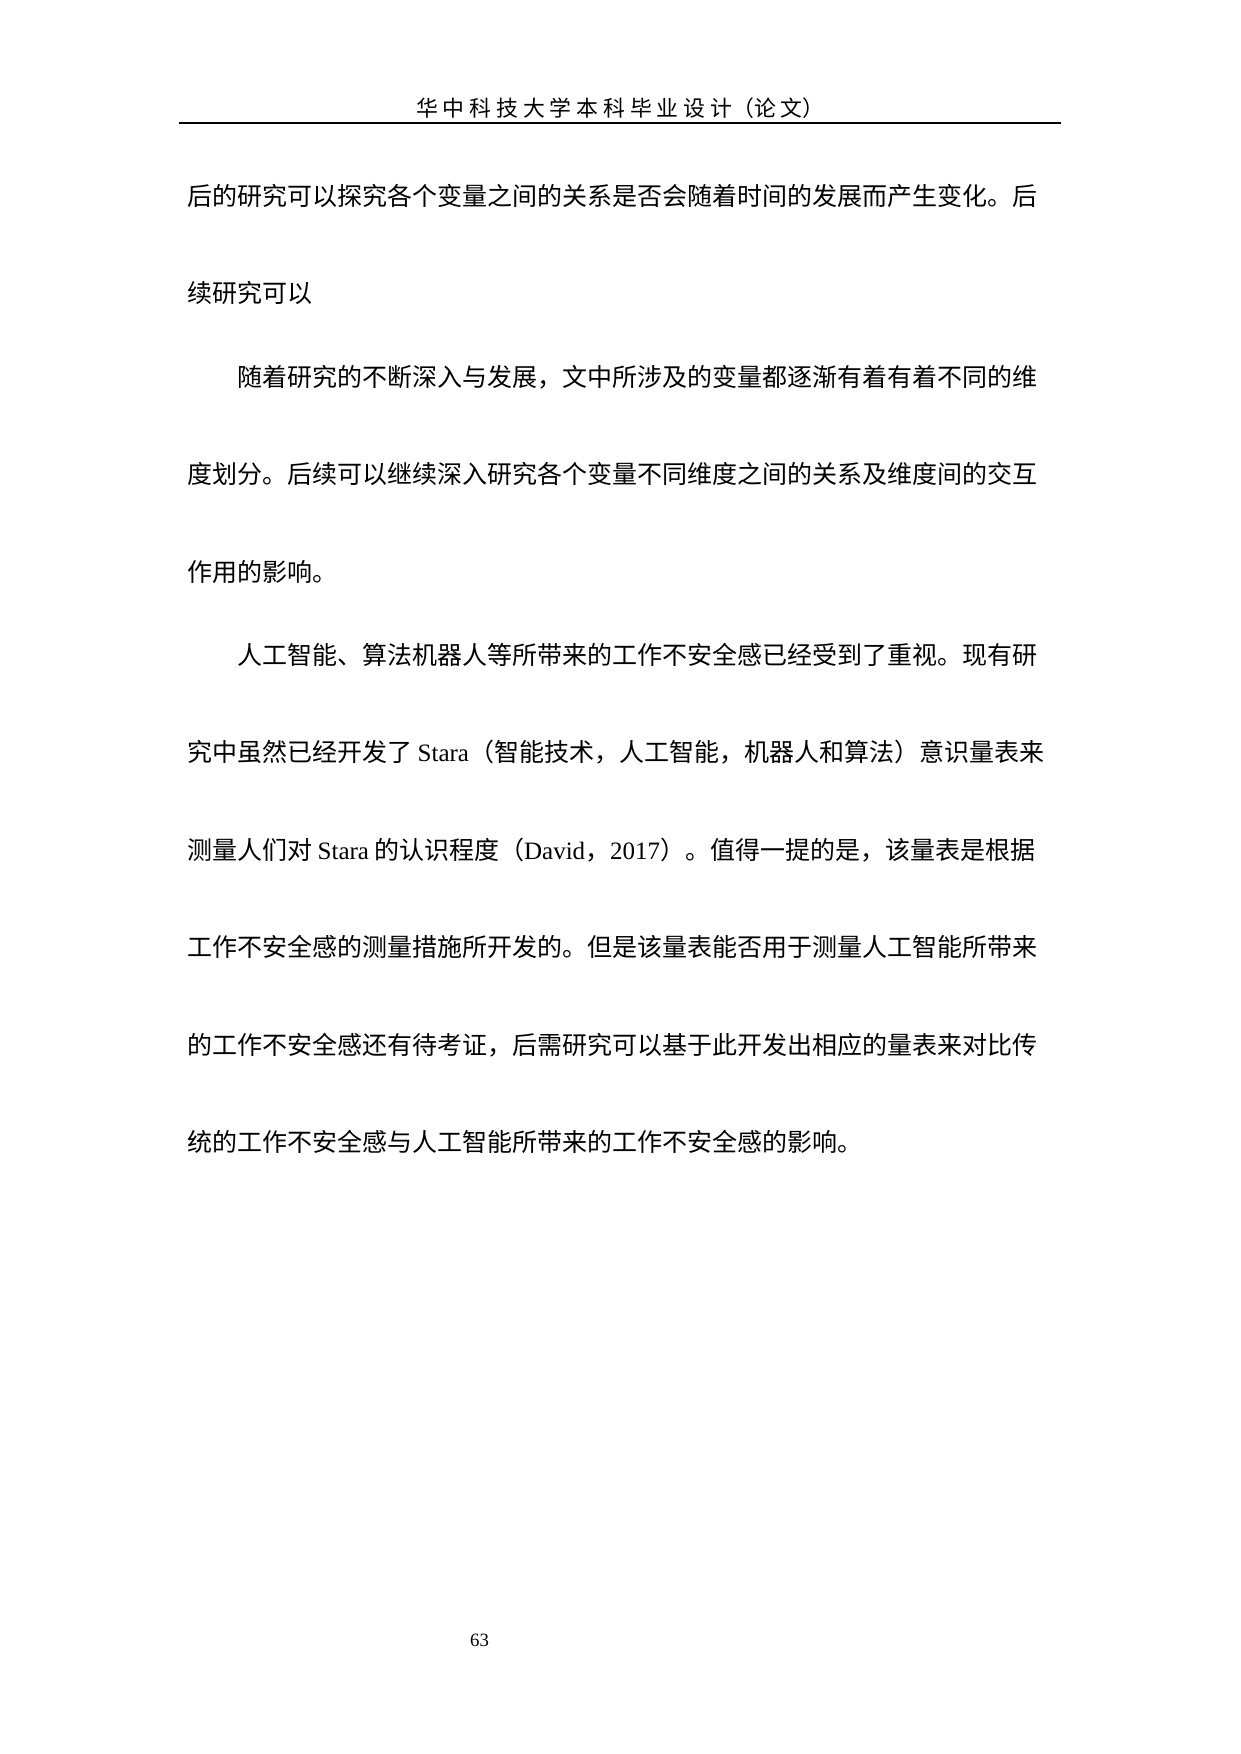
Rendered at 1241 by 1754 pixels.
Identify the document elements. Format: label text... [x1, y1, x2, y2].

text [187, 162, 1053, 324]
list 随着研究的不断深入与发展，文中所涉及的变量都逐渐有着有着不同的维度划分。后续可以继续深入研究各个变量不同维度之间的关系及维度间的交互作用的影响。 [187, 343, 1053, 603]
text 人工智能、算法机器人等所带来的工作不安全感已经受到了重视。现有研究中虽然已经开发了Stara（智能技术，人工智能，机器人和算法）意识量表来测量人们对Stara的认识程度（David，2017）。值得一提的是，该量表是根据工作不安全感的测量措施所开发的。但是该量表能否用于测量人工智能所带来的工作不安全感还有待考证，后需研究可以基于此开发出相应的量表来对比传统的工作不安全感与人工智能所带来的工作不安全感的影响。 [187, 621, 1053, 1173]
